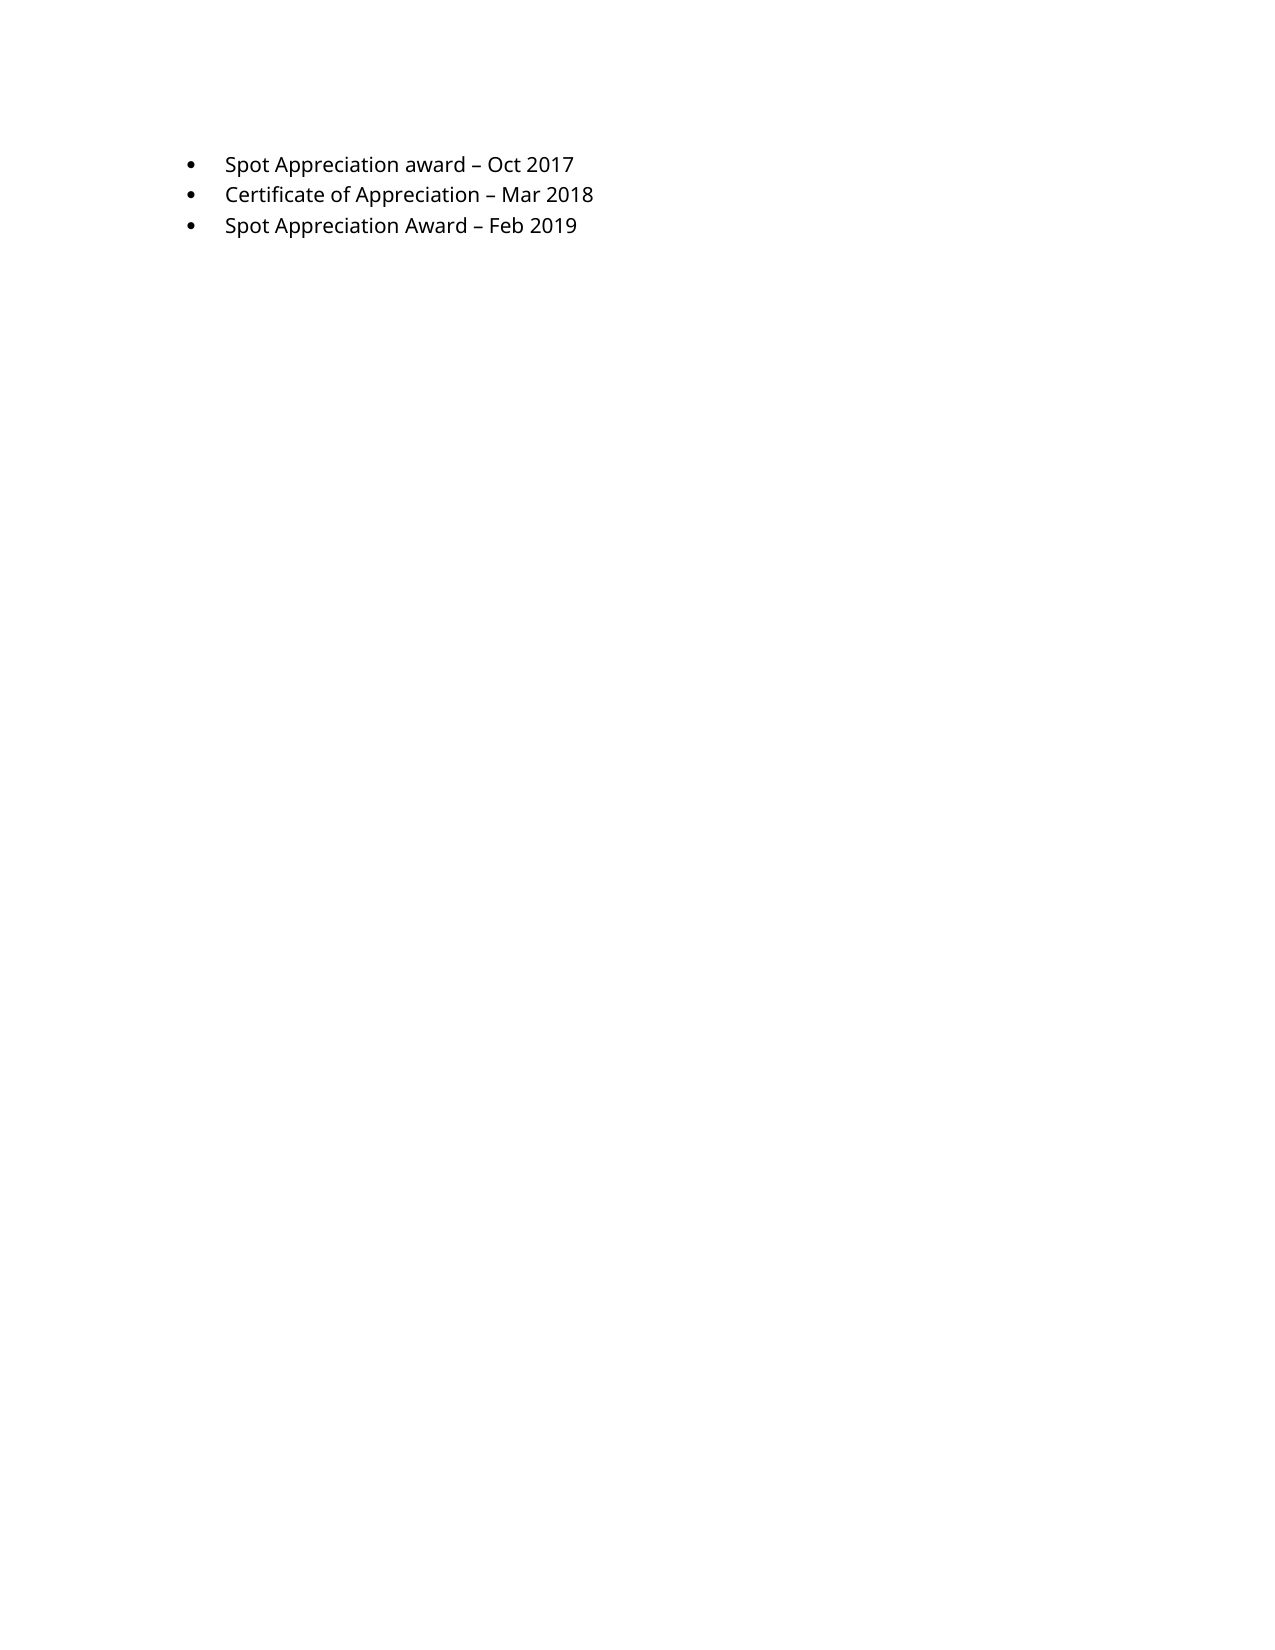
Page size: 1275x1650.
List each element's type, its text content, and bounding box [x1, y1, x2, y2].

list Certificate of Appreciation – Mar 2018 [187, 181, 1200, 209]
list Spot Appreciation award – Oct 2017 [187, 150, 1200, 178]
list Spot Appreciation Award – Feb 2019 [187, 211, 1200, 240]
